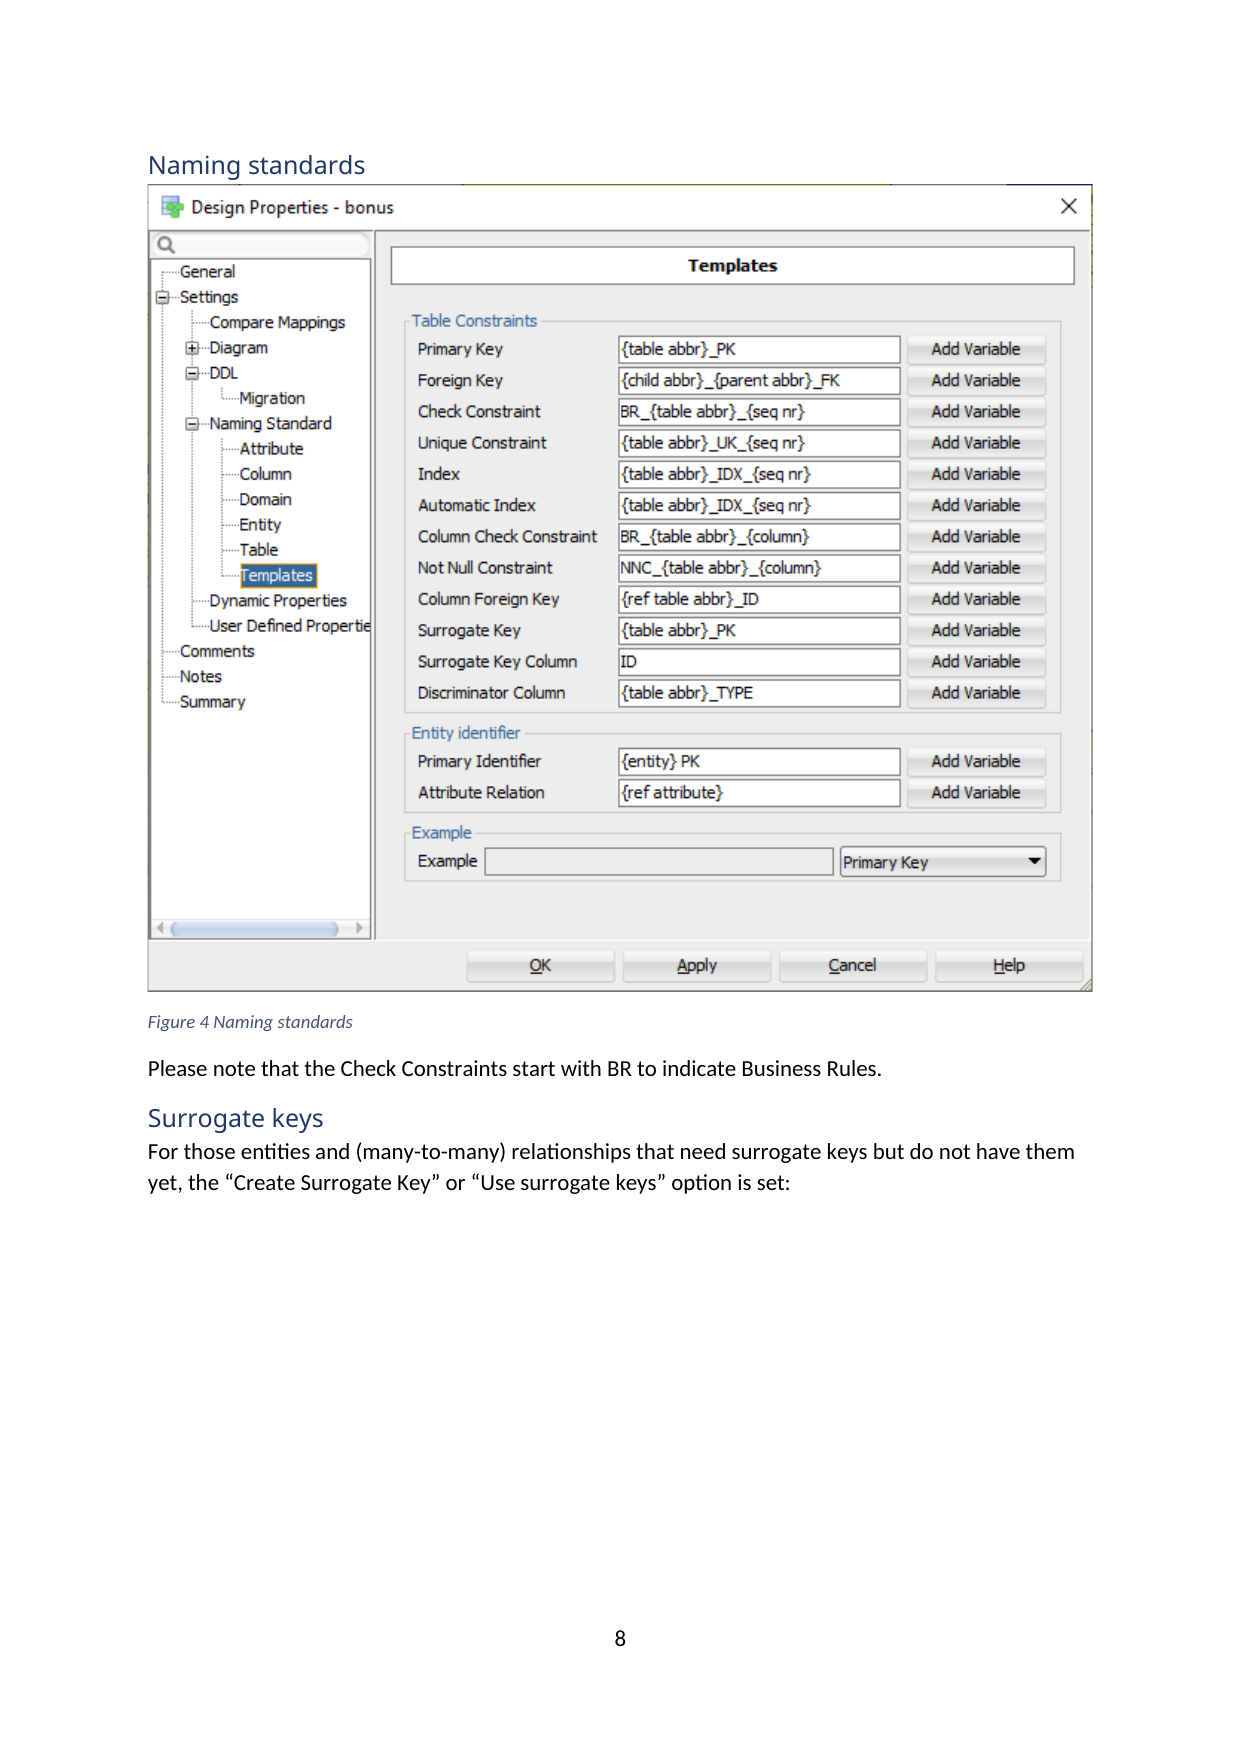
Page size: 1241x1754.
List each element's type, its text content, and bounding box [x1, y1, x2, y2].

text Figure 4 Naming standards [148, 1010, 1093, 1033]
text Please note that the Check Constraints start with BR to indicate Business Rules. [148, 1054, 1093, 1082]
picture [147, 184, 1093, 992]
text For those entities and (many-to-many) relationships that need surrogate keys but do not have them yet, the “Create Surrogate Key” or “Use surrogate keys” option is set: [148, 1137, 1093, 1196]
subtitle Surrogate keys [148, 1101, 1093, 1135]
subtitle Naming standards [148, 148, 1093, 182]
